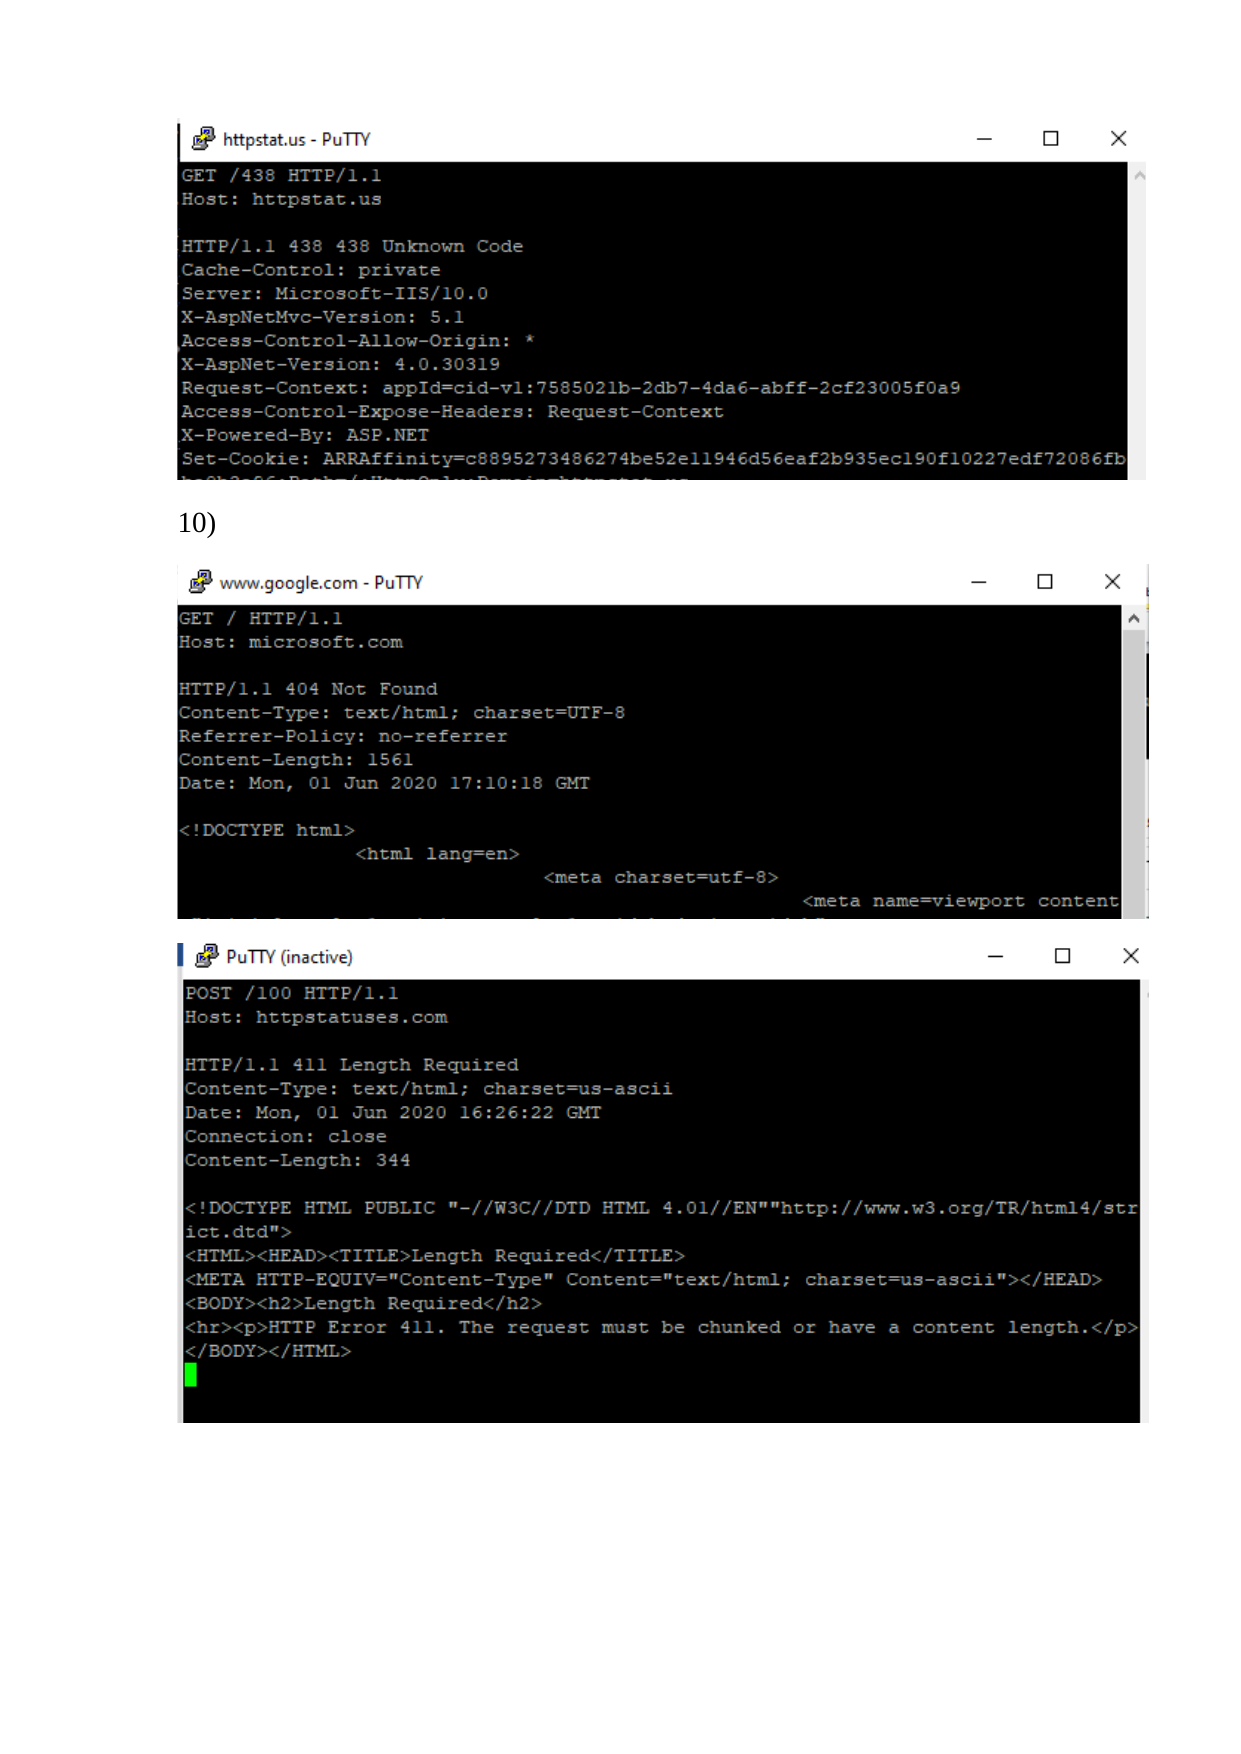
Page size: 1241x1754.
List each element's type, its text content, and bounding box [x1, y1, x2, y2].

picture [177, 118, 1146, 480]
text 10) [177, 505, 1152, 538]
picture [177, 564, 1149, 919]
picture [177, 943, 1149, 1423]
